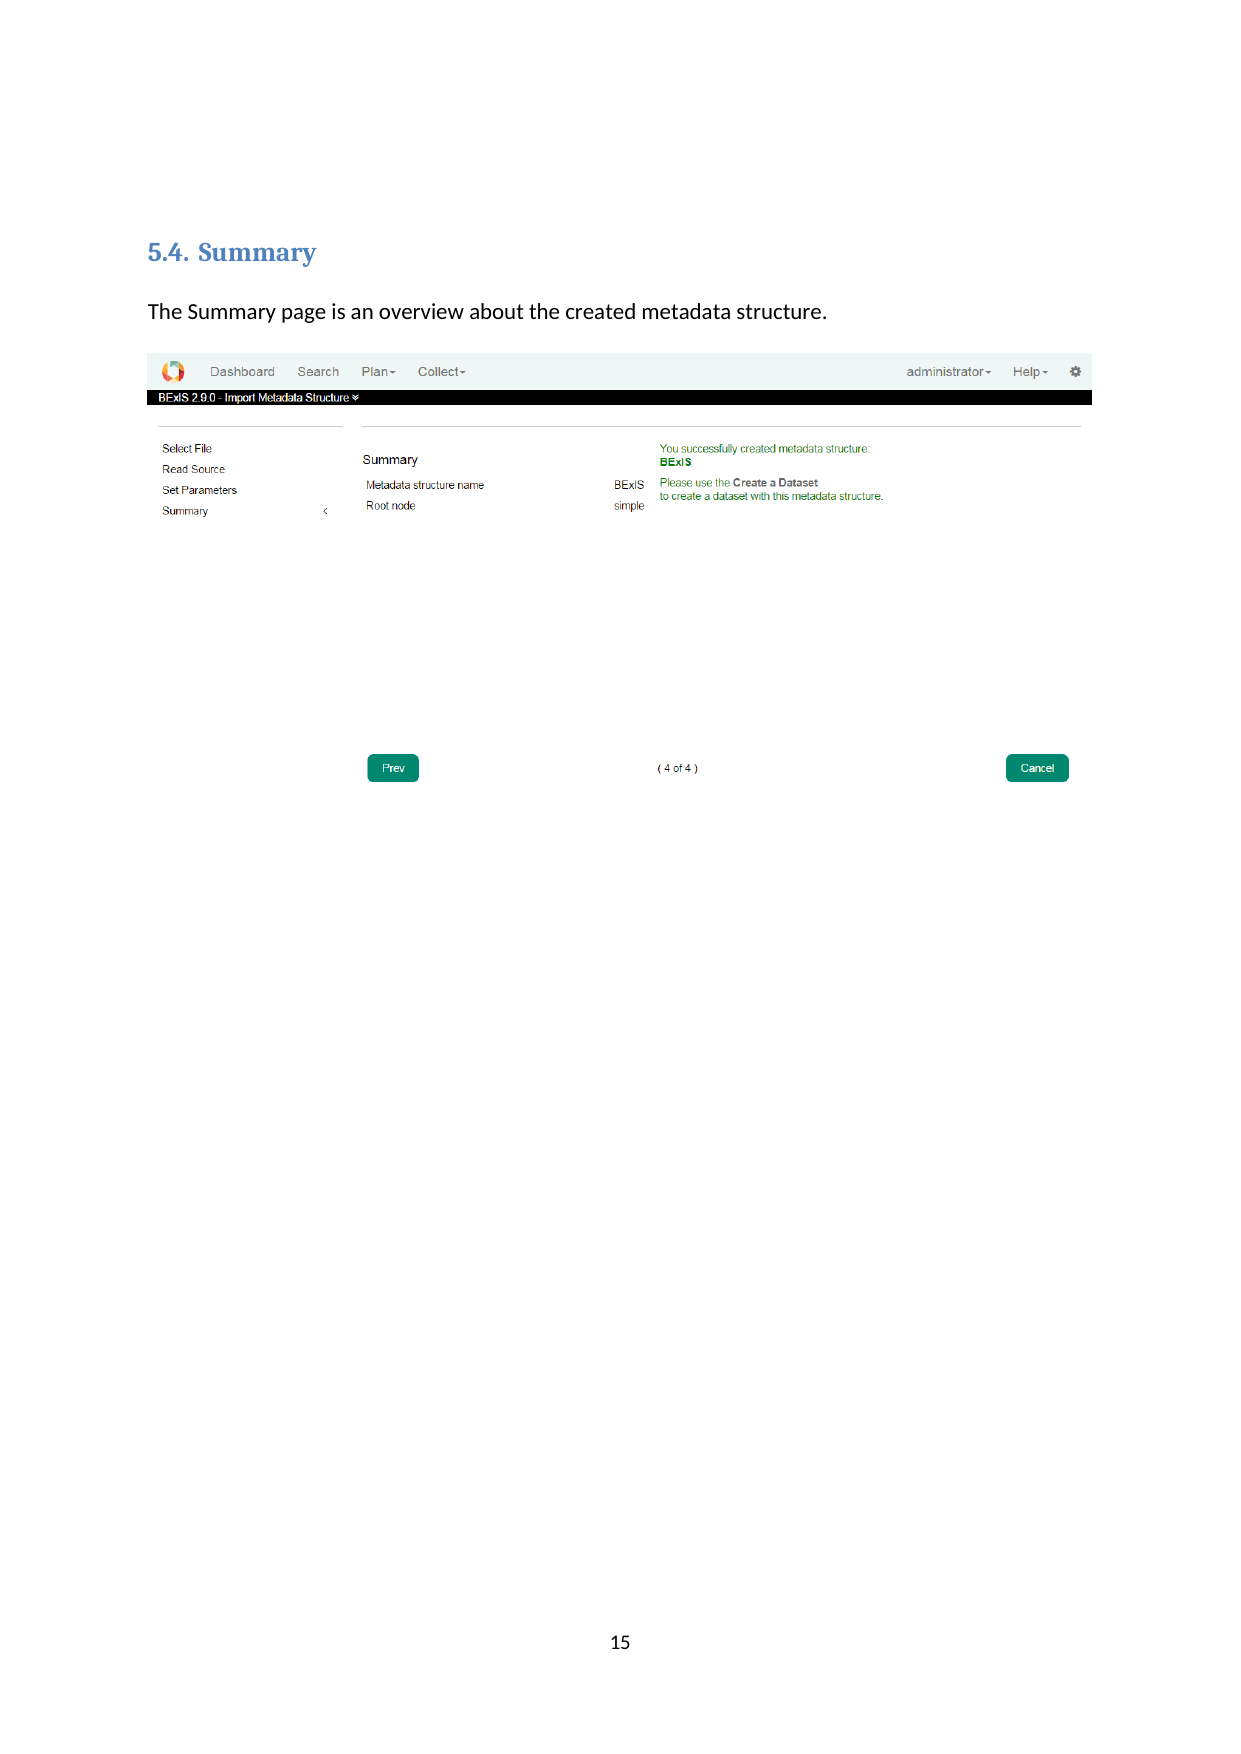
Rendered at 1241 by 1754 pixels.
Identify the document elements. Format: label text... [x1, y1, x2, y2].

picture [147, 353, 1092, 796]
subtitle Summary [148, 237, 1093, 268]
